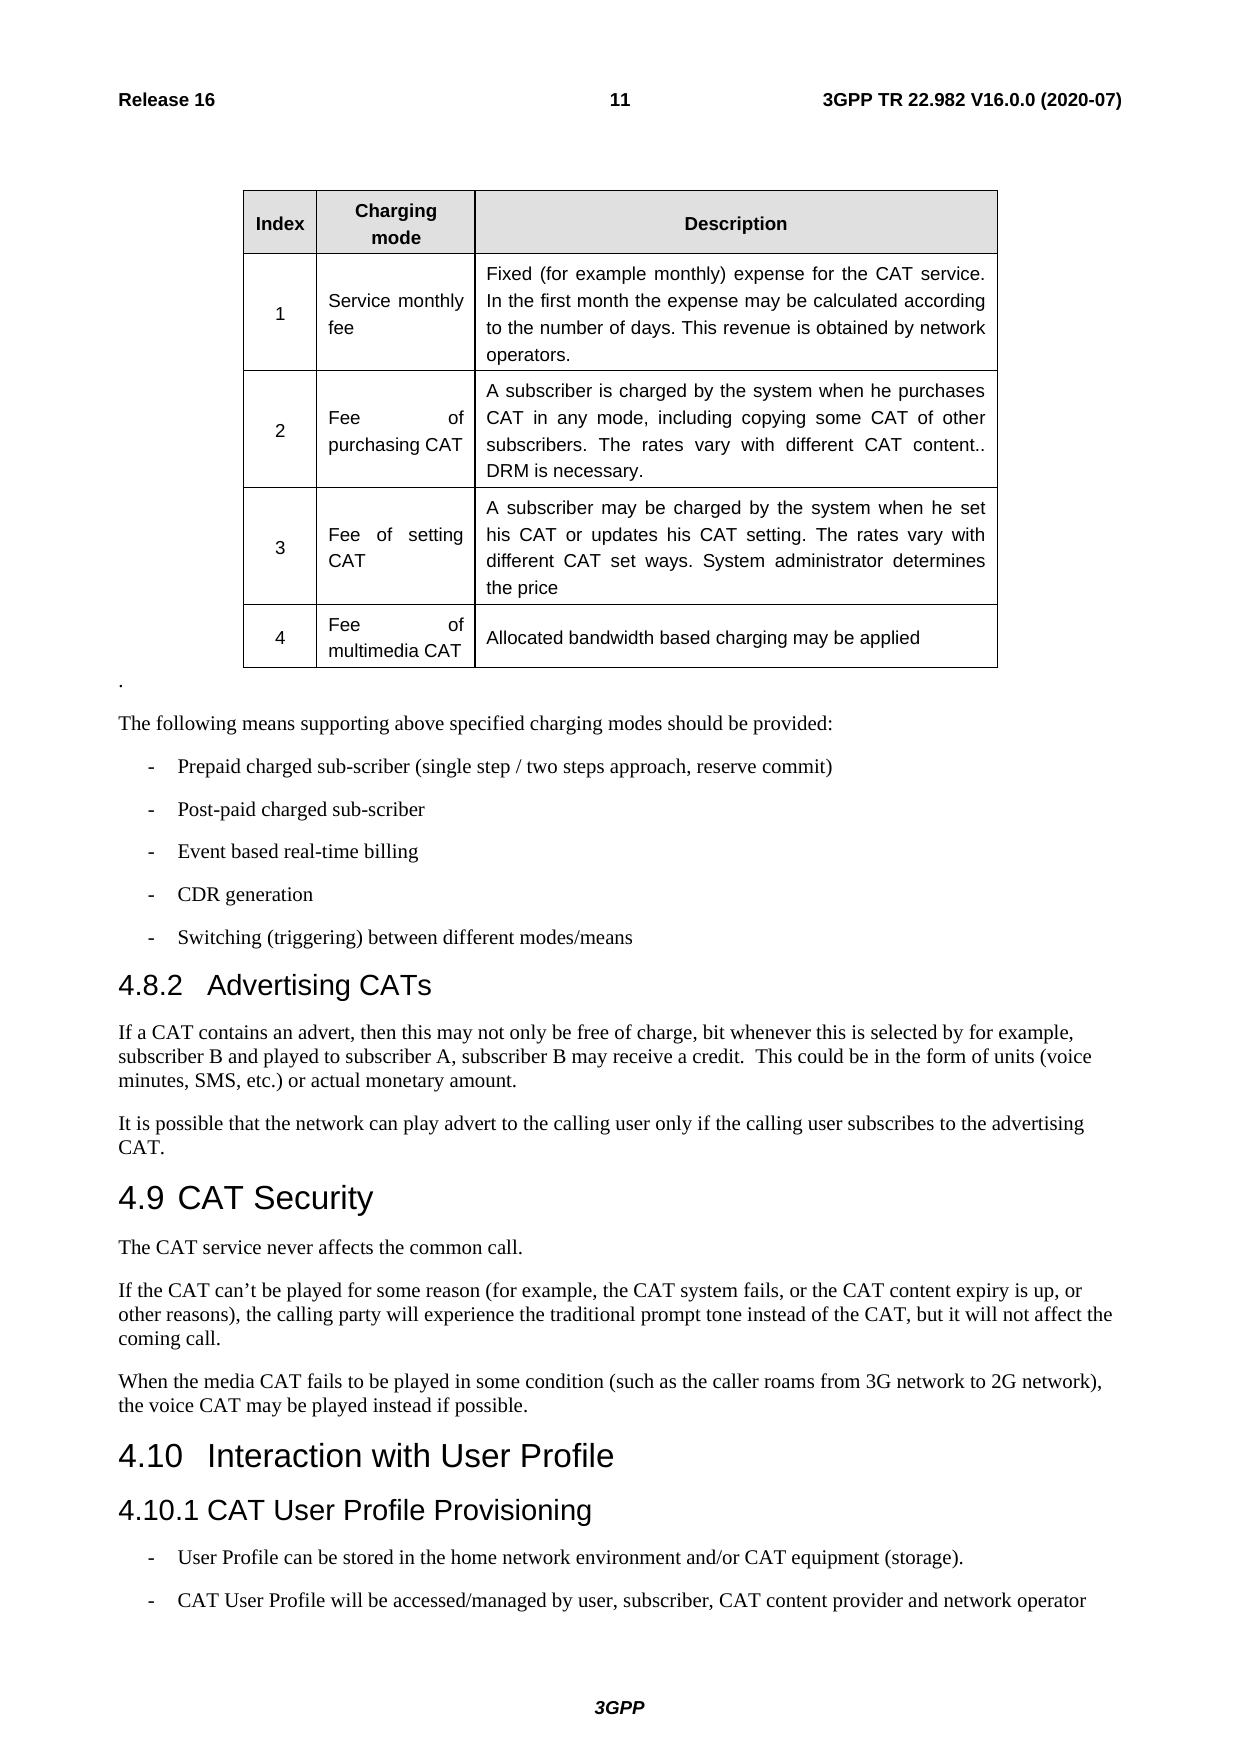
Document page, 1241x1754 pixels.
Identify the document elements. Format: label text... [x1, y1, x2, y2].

subtitle 4.10 Interaction with User Profile [118, 1436, 1122, 1474]
table_cell Allocated bandwidth based charging may be applied [476, 605, 997, 667]
text - Switching (triggering) between different modes/means [148, 925, 1122, 949]
table_cell 3 [244, 488, 316, 604]
text - Event based real-time billing [148, 839, 1122, 863]
text If a CAT contains an advert, then this may not only be free of charge, bit whenever this is selected by for example, subscriber B and played to subscriber A, subscriber B may receive a credit. This could be in the form of units (voice minutes, SMS, etc.) or actual monetary amount. [118, 1020, 1122, 1092]
text The CAT service never affects the common call. [118, 1235, 1122, 1259]
text - Post-paid charged sub-scriber [148, 797, 1122, 821]
table_cell Fee of multimedia CAT [317, 605, 474, 667]
text - User Profile can be stored in the home network environment and/or CAT equipment (storage). [148, 1545, 1122, 1569]
subtitle 4.8.2 Advertising CATs [118, 968, 1122, 1001]
subtitle 4.10.1 CAT User Profile Provisioning [118, 1493, 1122, 1526]
table_header Index [244, 191, 316, 253]
table_cell Fee of setting CAT [317, 488, 474, 604]
text If the CAT can’t be played for some reason (for example, the CAT system fails, or the CAT content expiry is up, or other reasons), the calling party will experience the traditional prompt tone instead of the CAT, but it will not affect the coming call. [118, 1278, 1122, 1350]
subtitle 4.9 CAT Security [118, 1178, 1122, 1216]
text . [118, 668, 1122, 692]
table_cell A subscriber may be charged by the system when he set his CAT or updates his CAT setting. The rates vary with different CAT set ways. System administrator determines the price [476, 488, 997, 604]
text The following means supporting above specified charging modes should be provided: [118, 711, 1122, 735]
table_cell Fee of purchasing CAT [317, 371, 474, 487]
text It is possible that the network can play advert to the calling user only if the calling user subscribes to the advertising CAT. [118, 1111, 1122, 1159]
table_cell 2 [244, 371, 316, 487]
table_cell Service monthly fee [317, 254, 474, 370]
table_cell 4 [244, 605, 316, 667]
table_header Charging mode [317, 191, 474, 253]
text - CAT User Profile will be accessed/managed by user, subscriber, CAT content provider and network operator [148, 1588, 1122, 1612]
text - CDR generation [148, 882, 1122, 906]
text When the media CAT fails to be played in some condition (such as the caller roams from 3G network to 2G network), the voice CAT may be played instead if possible. [118, 1369, 1122, 1417]
text - Prepaid charged sub-scriber (single step / two steps approach, reserve commit) [148, 754, 1122, 778]
table_cell A subscriber is charged by the system when he purchases CAT in any mode, including copying some CAT of other subscribers. The rates vary with different CAT content.. DRM is necessary. [476, 371, 997, 487]
table_header Description [476, 191, 997, 253]
table_cell 1 [244, 254, 316, 370]
table_cell Fixed (for example monthly) expense for the CAT service. In the first month the expense may be calculated according to the number of days. This revenue is obtained by network operators. [476, 254, 997, 370]
